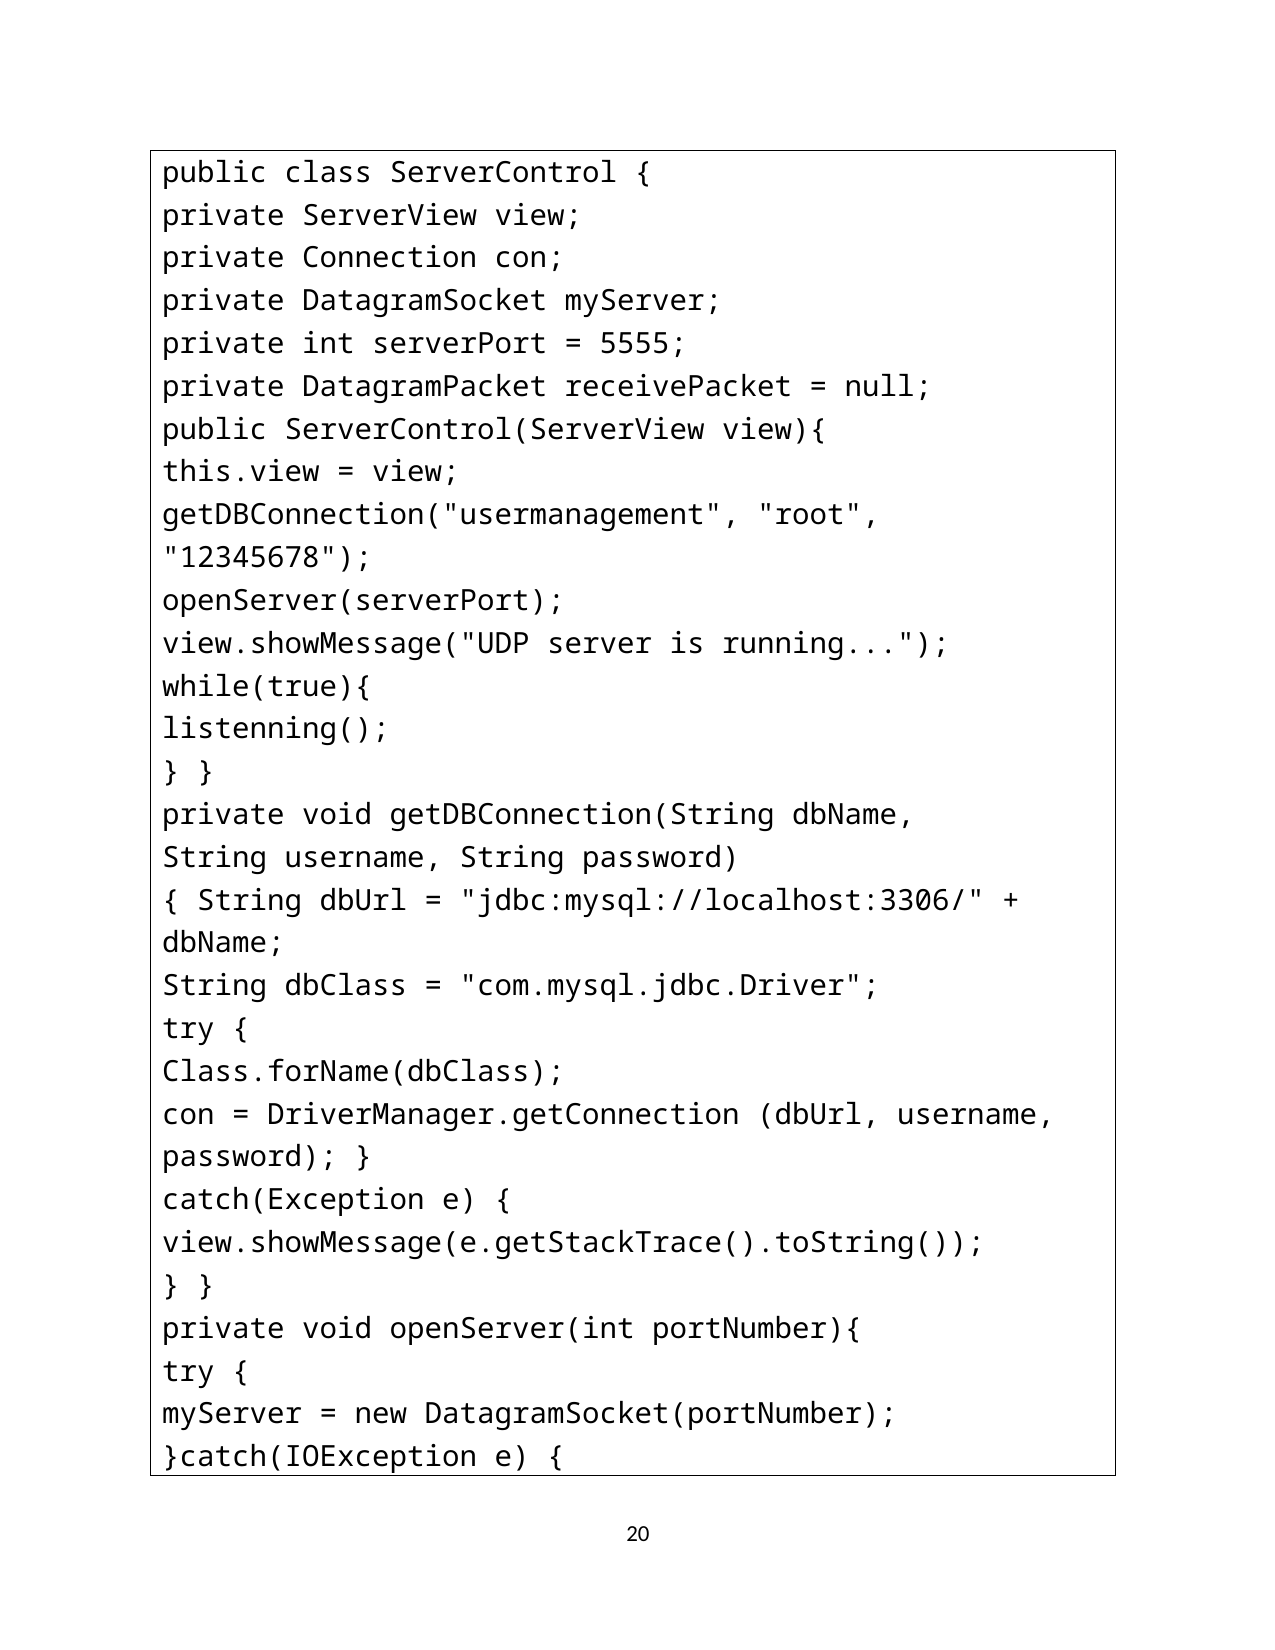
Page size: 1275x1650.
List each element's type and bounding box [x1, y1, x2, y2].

table_header [151, 151, 1115, 1475]
